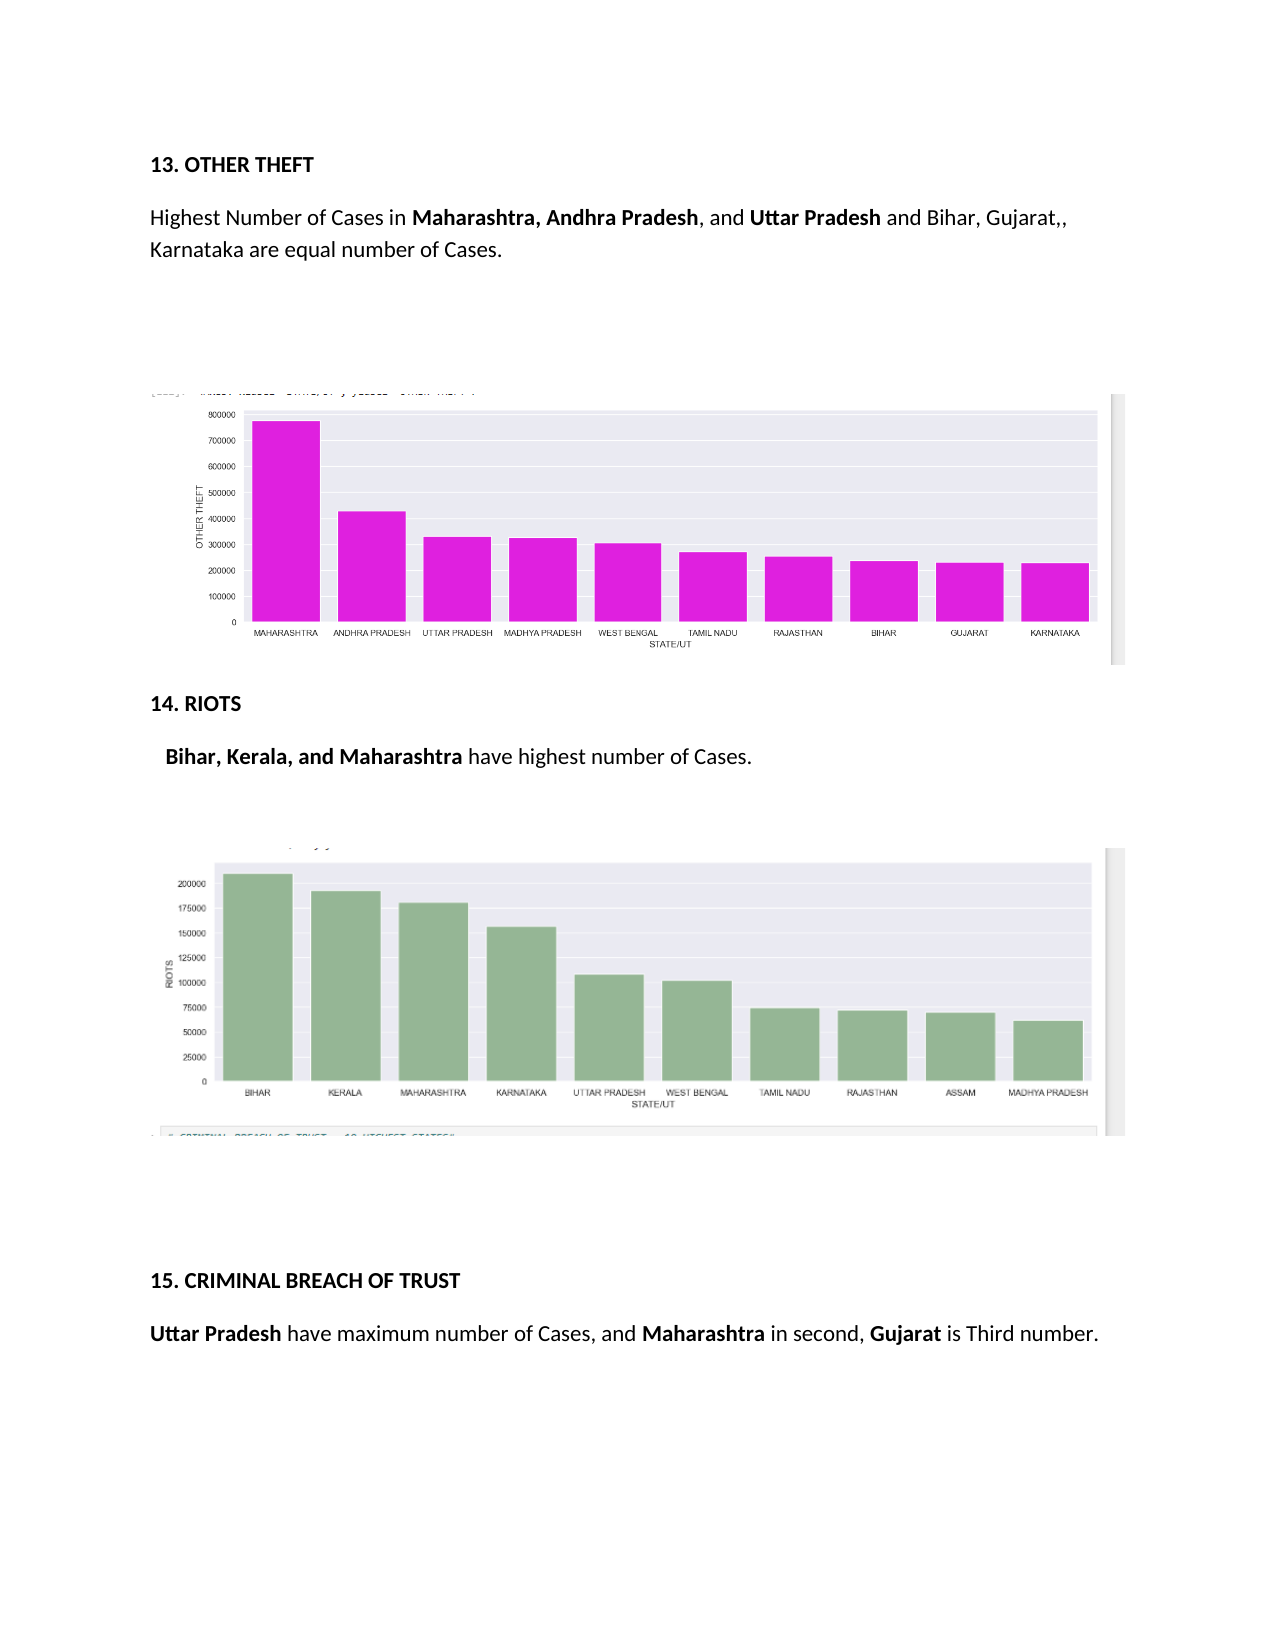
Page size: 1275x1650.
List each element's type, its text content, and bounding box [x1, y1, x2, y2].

text 15. CRIMINAL BREACH OF TRUST [150, 1267, 1125, 1294]
text 13. OTHER THEFT [150, 150, 1125, 178]
text Highest Number of Cases in Maharashtra, Andhra Pradesh, and Uttar Pradesh and Bihar, Gujarat,, Karnataka are equal number of Cases. [150, 203, 1125, 263]
text Uttar Pradesh have maximum number of Cases, and Maharashtra in second, Gujarat is Third number. [150, 1319, 1125, 1348]
picture [150, 848, 1125, 1136]
text Bihar, Kerala, and Maharashtra have highest number of Cases. [150, 742, 1125, 771]
text 14. RIOTS [150, 689, 1125, 717]
picture [150, 394, 1125, 665]
